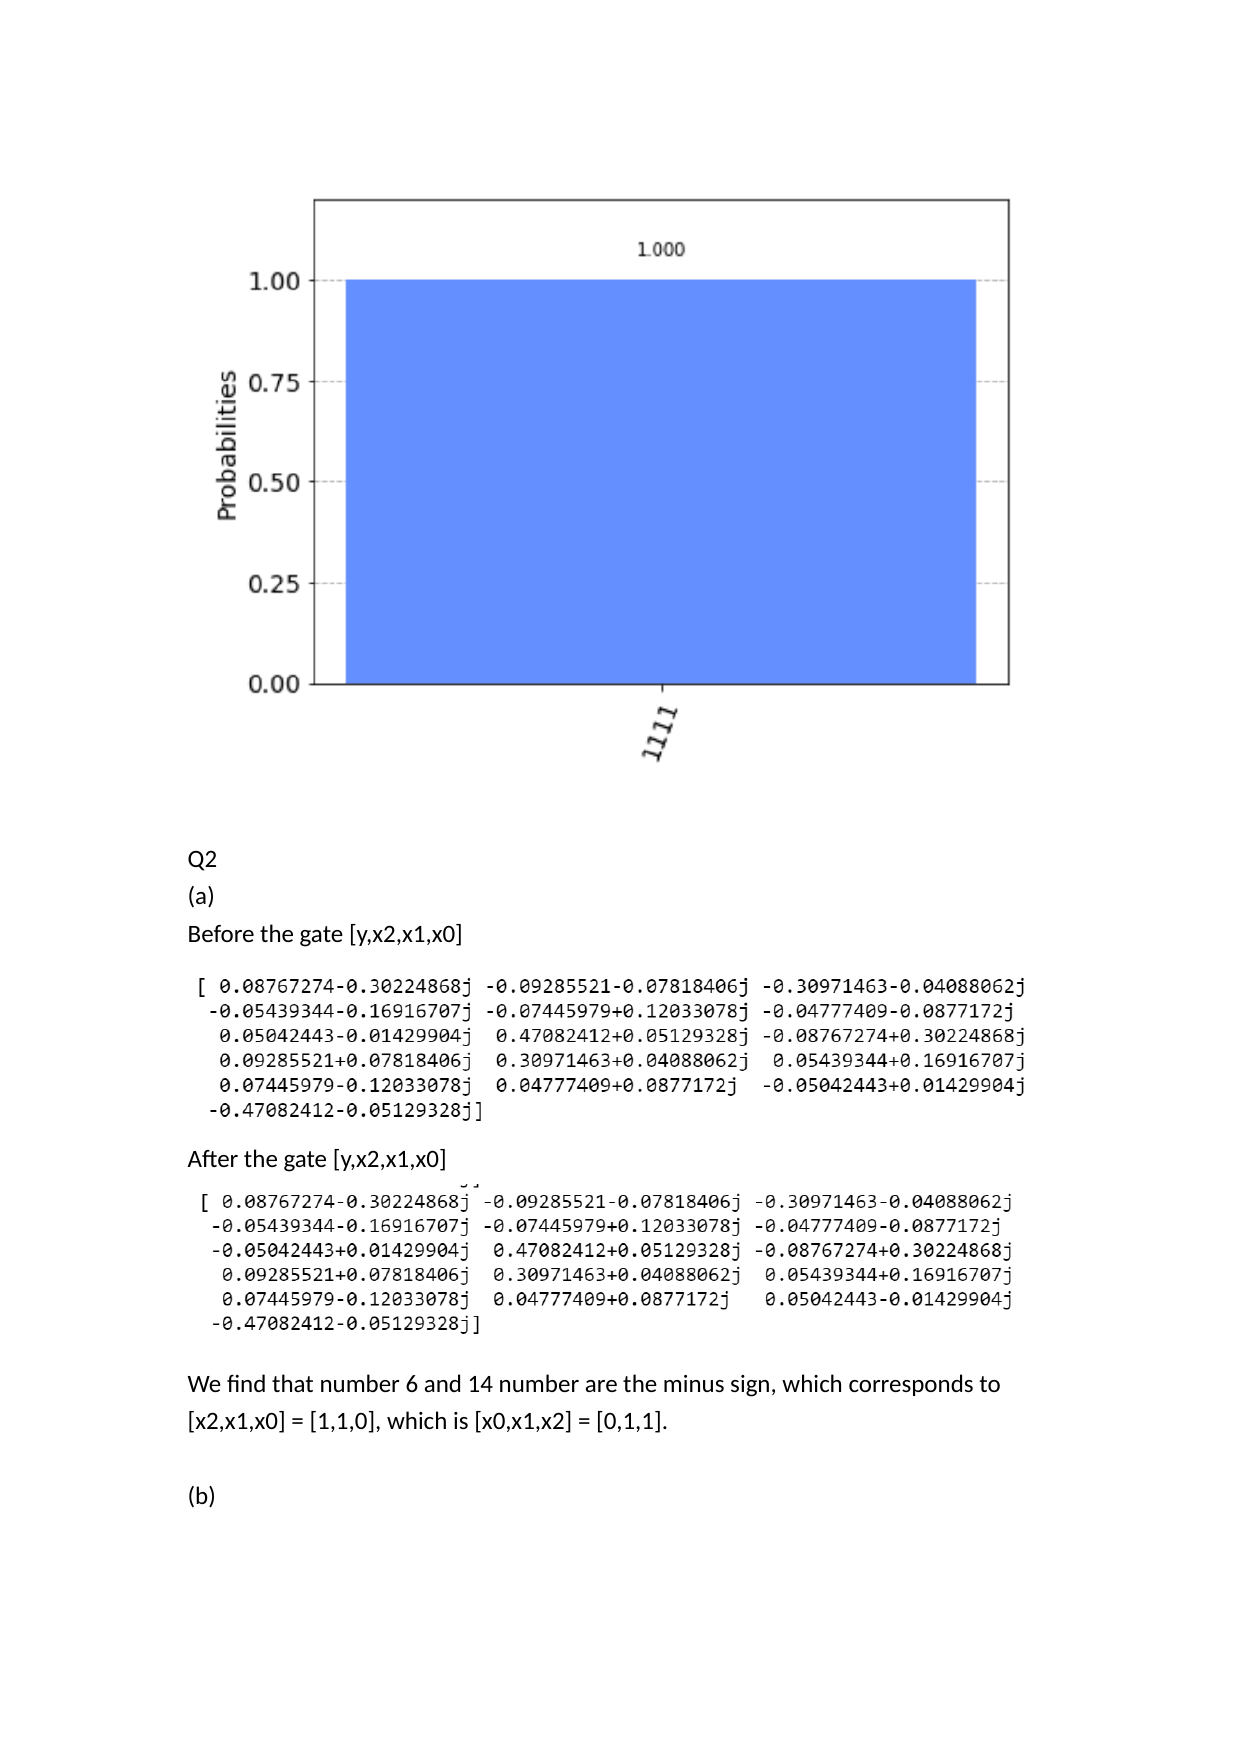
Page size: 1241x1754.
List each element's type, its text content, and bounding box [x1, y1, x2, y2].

text We find that number 6 and 14 number are the minus sign, which corresponds to [x2,x1,x0] = [1,1,0], which is [x0,x1,x2] = [0,1,1]. [187, 1364, 1053, 1439]
text (a) [187, 877, 1053, 914]
text Before the gate [y,x2,x1,x0] [187, 914, 1053, 952]
text (b) [187, 1477, 1053, 1514]
picture [187, 965, 1053, 1126]
text Q2 [187, 839, 1053, 877]
picture [187, 1184, 1053, 1357]
picture [187, 177, 1053, 789]
text After the gate [y,x2,x1,x0] [187, 1139, 1053, 1177]
